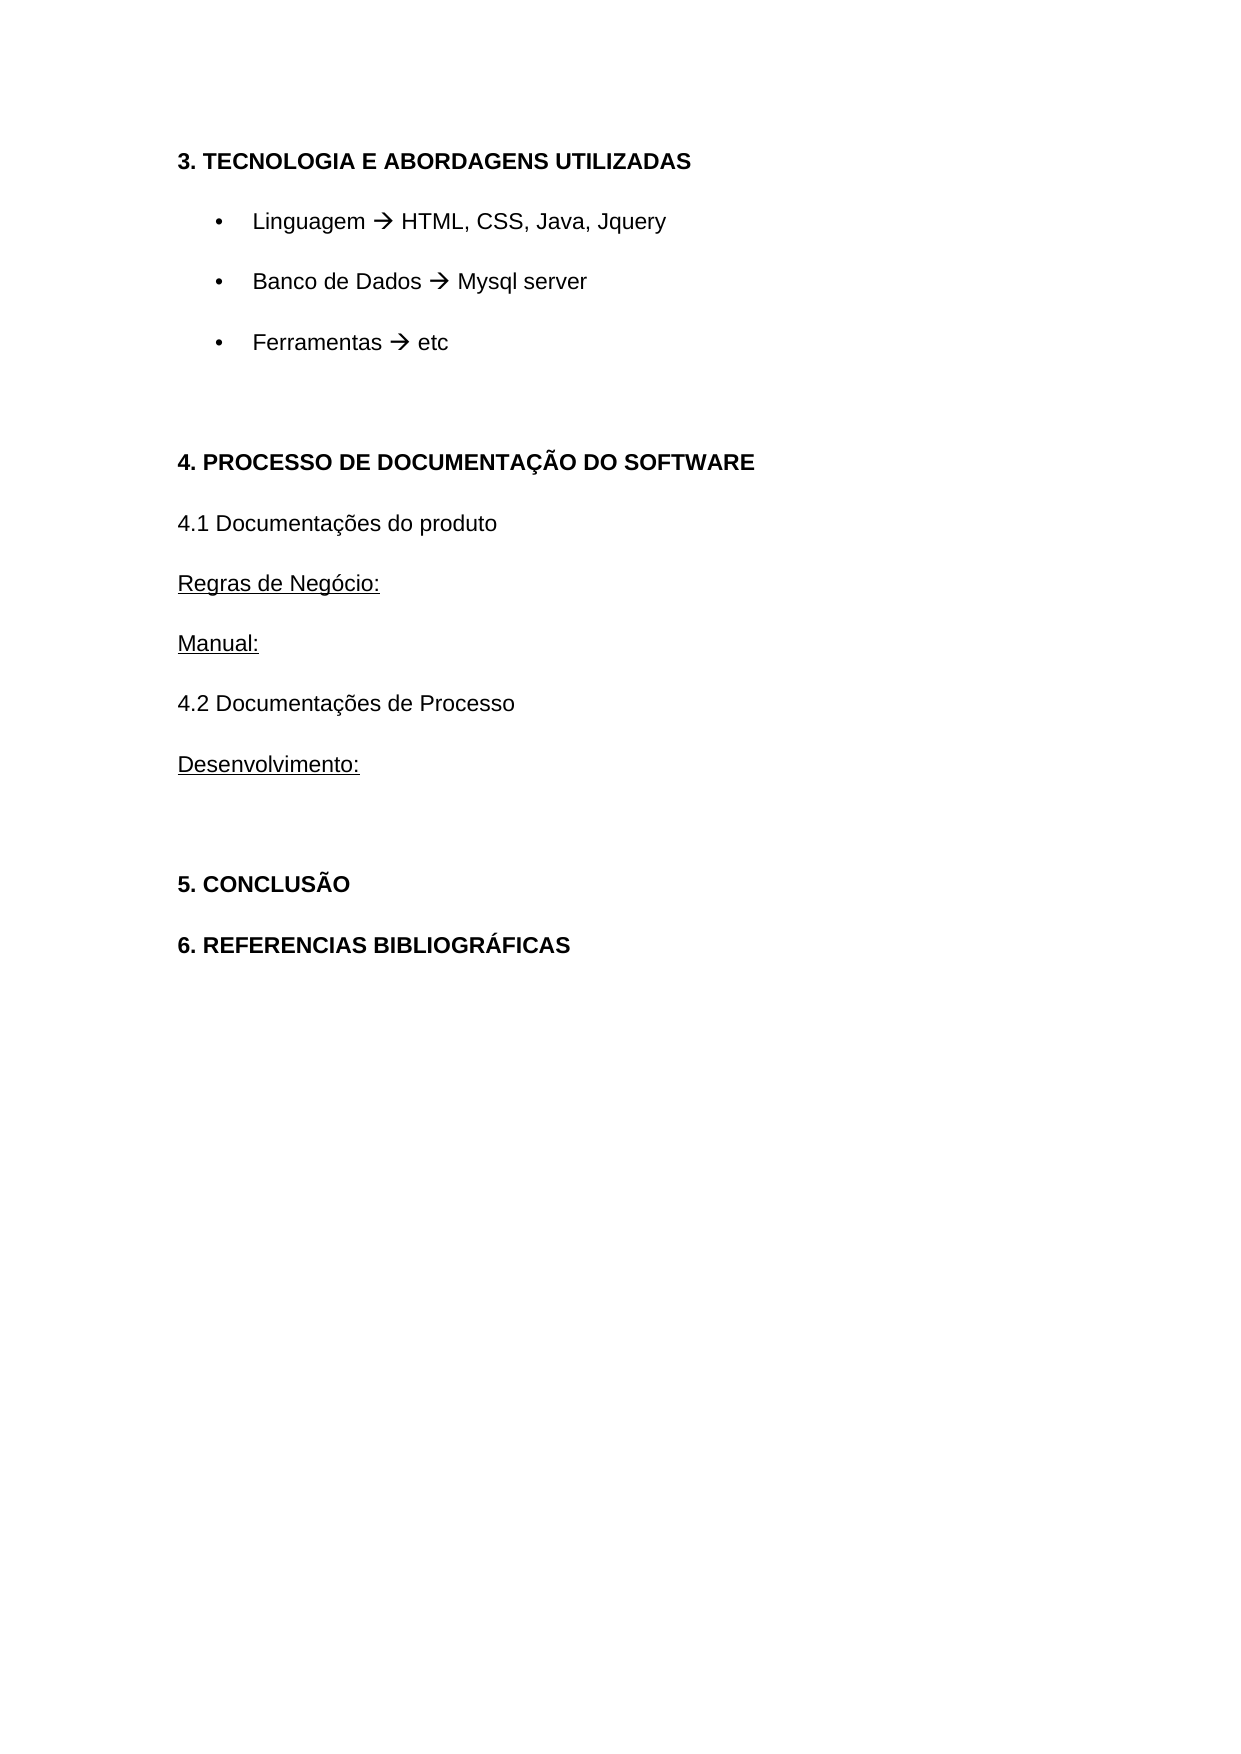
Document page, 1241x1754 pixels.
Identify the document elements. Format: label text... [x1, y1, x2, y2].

text 4.1 Documentações do produto [177, 509, 1063, 536]
list Banco de Dados Mysql server [215, 268, 1063, 294]
list Ferramentas etc [215, 328, 1063, 355]
text 3. TECNOLOGIA E ABORDAGENS UTILIZADAS [177, 148, 1063, 174]
text Manual: [177, 630, 1063, 656]
text 5. CONCLUSÃO [177, 871, 1063, 898]
text 4.2 Documentações de Processo [177, 690, 1063, 717]
text 4. PROCESSO DE DOCUMENTAÇÃO DO SOFTWARE [177, 449, 1063, 476]
text Desenvolvimento: [177, 751, 1063, 777]
list Linguagem HTML, CSS, Java, Jquery [215, 208, 1063, 234]
text 6. REFERENCIAS BIBLIOGRÁFICAS [177, 932, 1063, 958]
text Regras de Negócio: [177, 570, 1063, 596]
